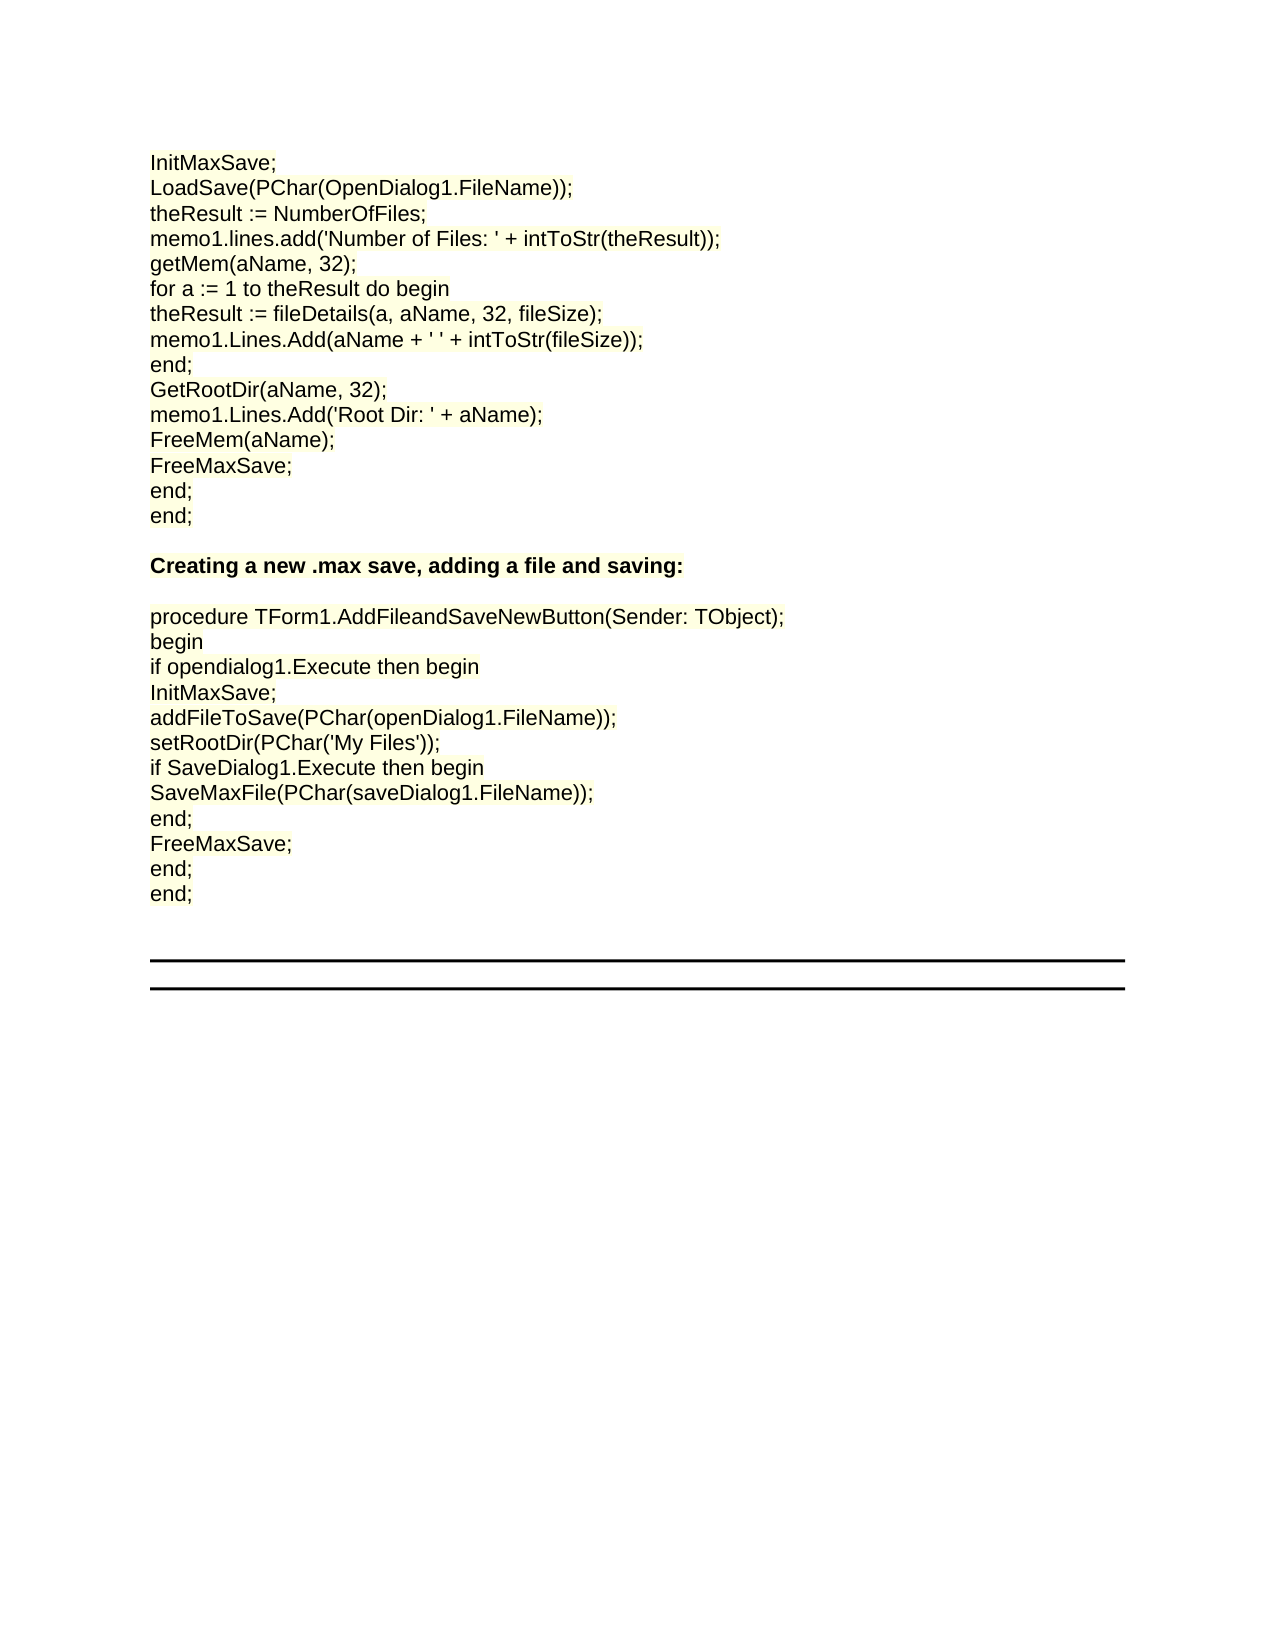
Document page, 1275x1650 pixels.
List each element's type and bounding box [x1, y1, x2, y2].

text [150, 150, 1125, 934]
